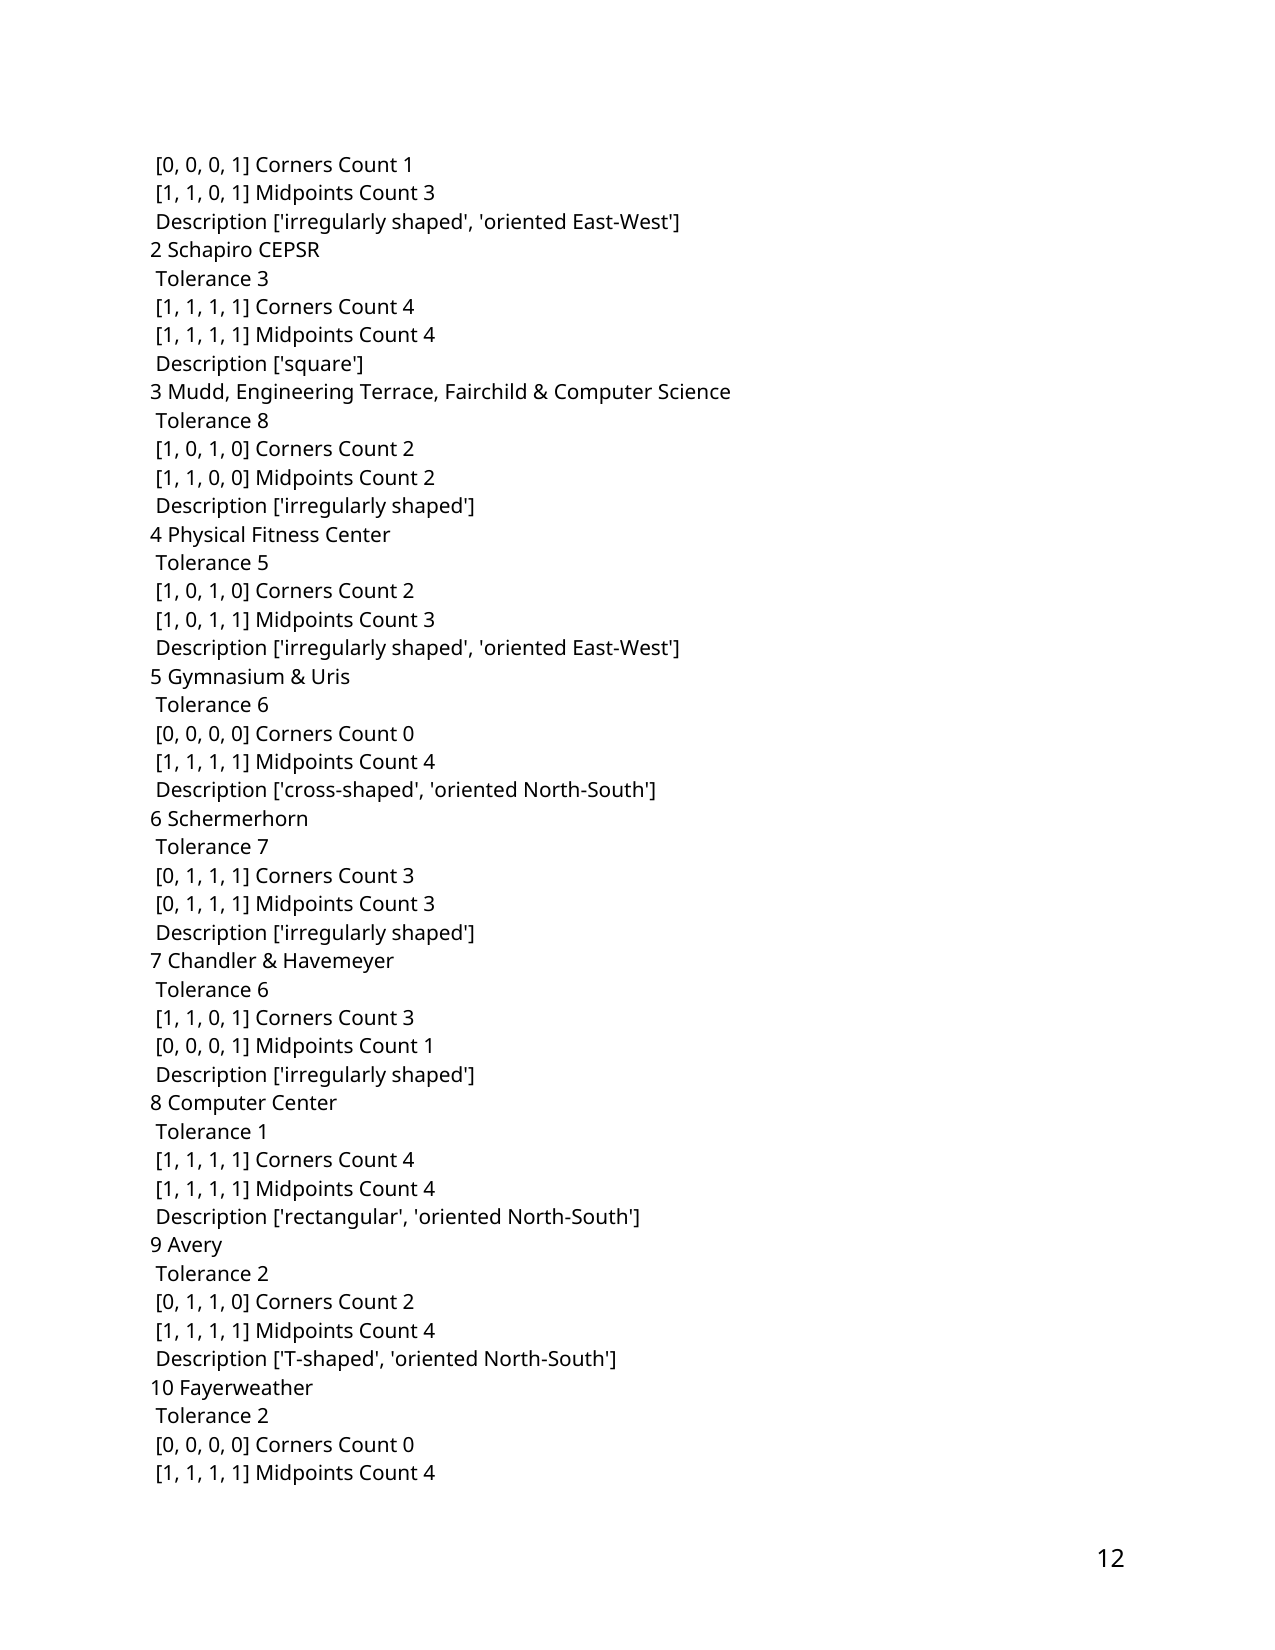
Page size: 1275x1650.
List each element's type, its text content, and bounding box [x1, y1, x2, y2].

text [1, 0, 1, 1] Midpoints Count 3 [150, 605, 1125, 633]
text [1, 0, 1, 0] Corners Count 2 [150, 577, 1125, 605]
text [0, 0, 0, 0] Corners Count 0 [150, 1430, 1125, 1458]
text [1, 0, 1, 0] Corners Count 2 [150, 434, 1125, 463]
text Tolerance 1 [150, 1117, 1125, 1145]
text [1, 1, 1, 1] Midpoints Count 4 [150, 1174, 1125, 1202]
text Description ['irregularly shaped', 'oriented East-West'] [150, 633, 1125, 662]
text Description ['irregularly shaped'] [150, 491, 1125, 520]
text Description ['irregularly shaped'] [150, 918, 1125, 946]
text [1, 1, 0, 1] Midpoints Count 3 [150, 178, 1125, 207]
text Description ['T-shaped', 'oriented North-South'] [150, 1344, 1125, 1373]
text 4 Physical Fitness Center [150, 520, 1125, 548]
text 7 Chandler & Havemeyer [150, 946, 1125, 975]
text [1, 1, 1, 1] Midpoints Count 4 [150, 321, 1125, 349]
text [1, 1, 1, 1] Midpoints Count 4 [150, 1458, 1125, 1487]
text 5 Gymnasium & Uris [150, 662, 1125, 690]
text [1, 1, 1, 1] Midpoints Count 4 [150, 1316, 1125, 1344]
text Tolerance 7 [150, 832, 1125, 861]
text Description ['cross-shaped', 'oriented North-South'] [150, 776, 1125, 804]
text [0, 1, 1, 1] Midpoints Count 3 [150, 889, 1125, 918]
text [1, 1, 1, 1] Corners Count 4 [150, 1145, 1125, 1174]
text Description ['irregularly shaped'] [150, 1060, 1125, 1088]
text Tolerance 5 [150, 548, 1125, 577]
text [0, 0, 0, 1] Midpoints Count 1 [150, 1032, 1125, 1060]
text Description ['rectangular', 'oriented North-South'] [150, 1202, 1125, 1231]
text 10 Fayerweather [150, 1373, 1125, 1401]
text [0, 0, 0, 0] Corners Count 0 [150, 719, 1125, 747]
text Tolerance 2 [150, 1401, 1125, 1430]
text [0, 0, 0, 1] Corners Count 1 [150, 150, 1125, 178]
text 6 Schermerhorn [150, 804, 1125, 832]
text Tolerance 8 [150, 406, 1125, 434]
text 9 Avery [150, 1231, 1125, 1259]
text [0, 1, 1, 0] Corners Count 2 [150, 1287, 1125, 1316]
text [1, 1, 1, 1] Midpoints Count 4 [150, 747, 1125, 776]
text 2 Schapiro CEPSR [150, 235, 1125, 264]
text Tolerance 3 [150, 264, 1125, 292]
text Tolerance 6 [150, 690, 1125, 719]
text 8 Computer Center [150, 1088, 1125, 1117]
text [1, 1, 0, 0] Midpoints Count 2 [150, 463, 1125, 491]
text Description ['irregularly shaped', 'oriented East-West'] [150, 207, 1125, 235]
text [0, 1, 1, 1] Corners Count 3 [150, 861, 1125, 889]
text Description ['square'] [150, 349, 1125, 377]
text Tolerance 6 [150, 975, 1125, 1003]
text [1, 1, 1, 1] Corners Count 4 [150, 292, 1125, 321]
text 3 Mudd, Engineering Terrace, Fairchild & Computer Science [150, 377, 1125, 406]
text Tolerance 2 [150, 1259, 1125, 1287]
text [1, 1, 0, 1] Corners Count 3 [150, 1003, 1125, 1032]
